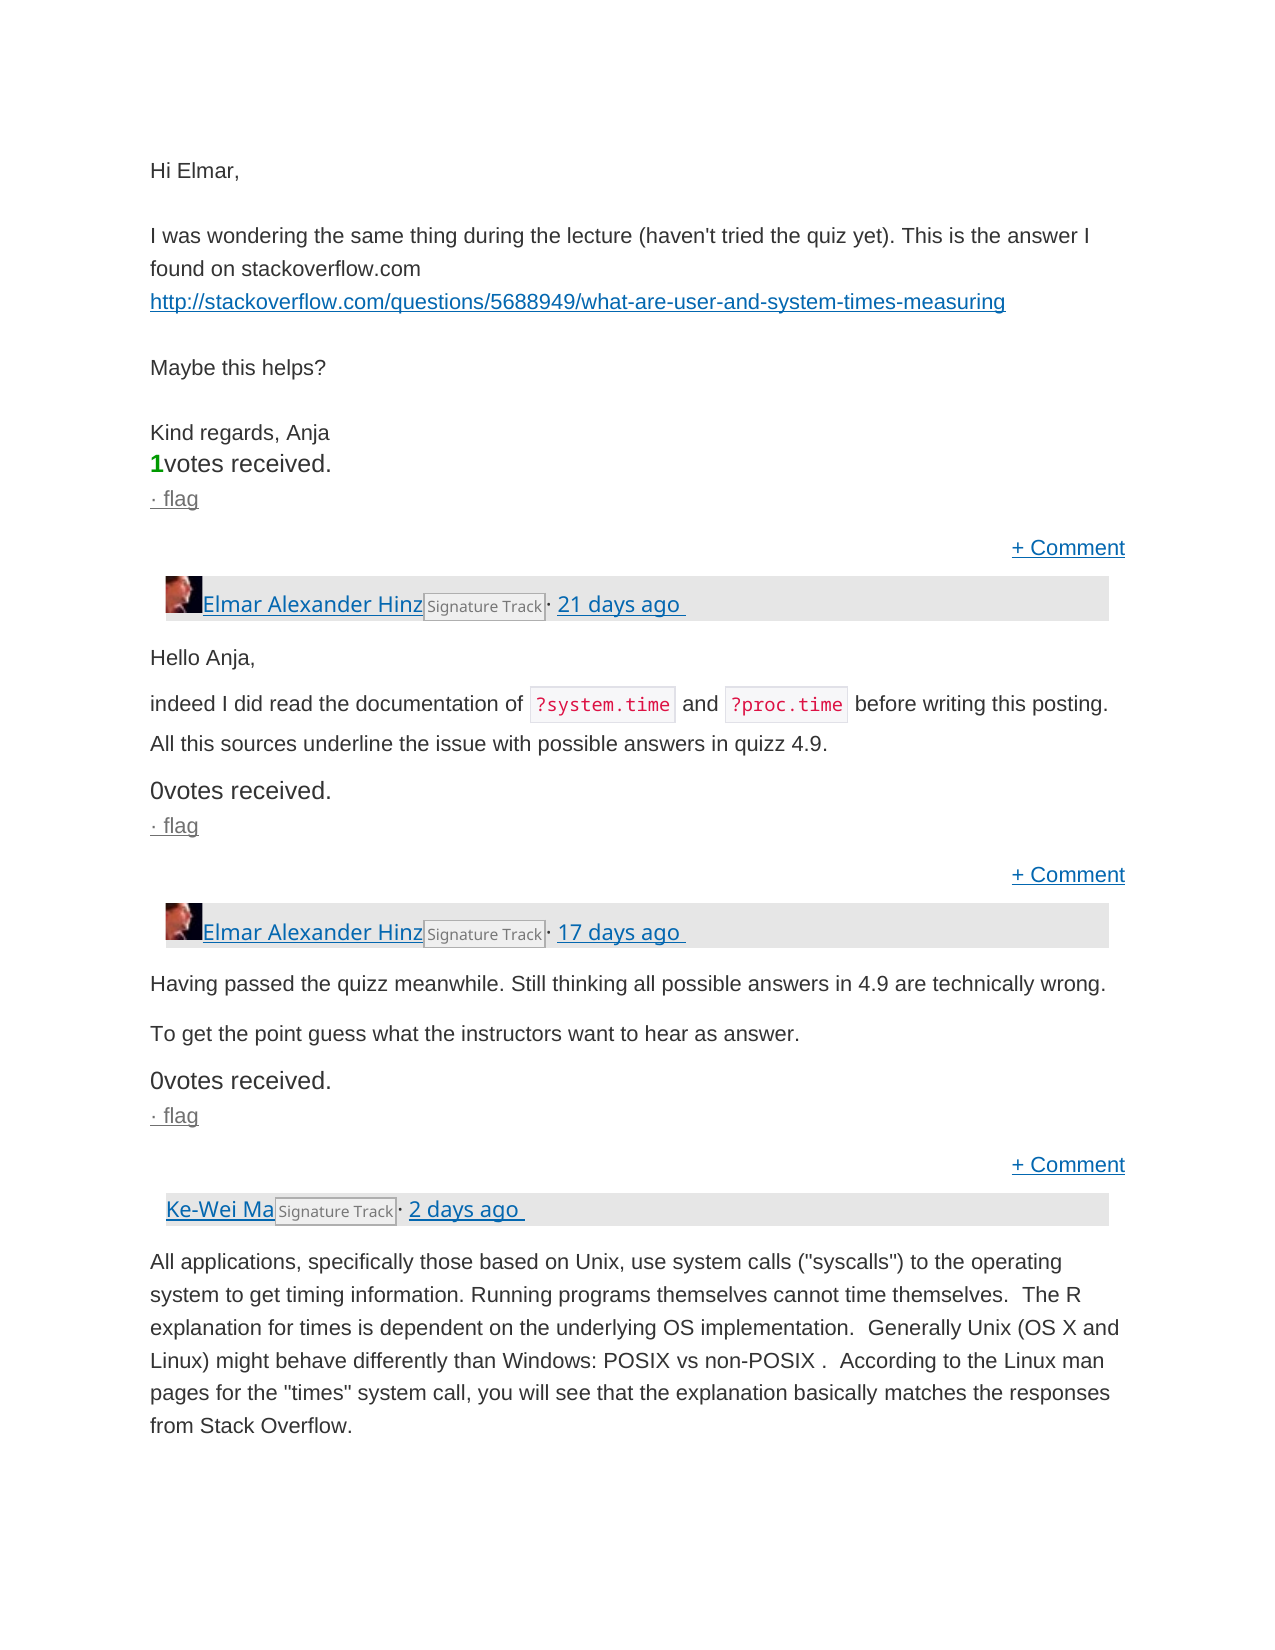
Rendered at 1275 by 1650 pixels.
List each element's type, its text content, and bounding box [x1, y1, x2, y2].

text Elmar Alexander HinzSignature Track· 17 days ago [166, 903, 1109, 948]
text indeed I did read the documentation of ?system.time and ?proc.time before writing this posting. All this sources underline the issue with possible answers in quizz 4.9. [150, 686, 1125, 756]
text 0votes received. [150, 1062, 1125, 1095]
text 1votes received. [150, 445, 1125, 478]
text + Comment [150, 854, 1125, 887]
text To get the point guess what the instructors want to hear as answer. [150, 1013, 1125, 1046]
picture [165, 576, 203, 613]
text + Comment [150, 1144, 1125, 1177]
text Elmar Alexander HinzSignature Track· 21 days ago [166, 576, 1109, 621]
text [150, 1241, 1125, 1471]
text Ke-Wei MaSignature Track· 2 days ago [166, 1193, 1109, 1226]
text Hello Anja, [150, 637, 1125, 669]
text Having passed the quizz meanwhile. Still thinking all possible answers in 4.9 are technically wrong. [150, 964, 1125, 997]
text · flag [150, 805, 1125, 838]
text 0votes received. [150, 772, 1125, 805]
text + Comment [150, 528, 1125, 560]
text · flag [150, 1095, 1125, 1128]
text · flag [150, 478, 1125, 511]
picture [165, 903, 203, 940]
text Hi Elmar, I was wondering the same thing during the lecture (haven't tried the quiz yet). This is the answer I found on stackoverflow.com http://stackoverflow.com/questions/5688949/what-are-user-and-system-times-measuring Maybe this helps? Kind regards, Anja [150, 150, 1125, 445]
